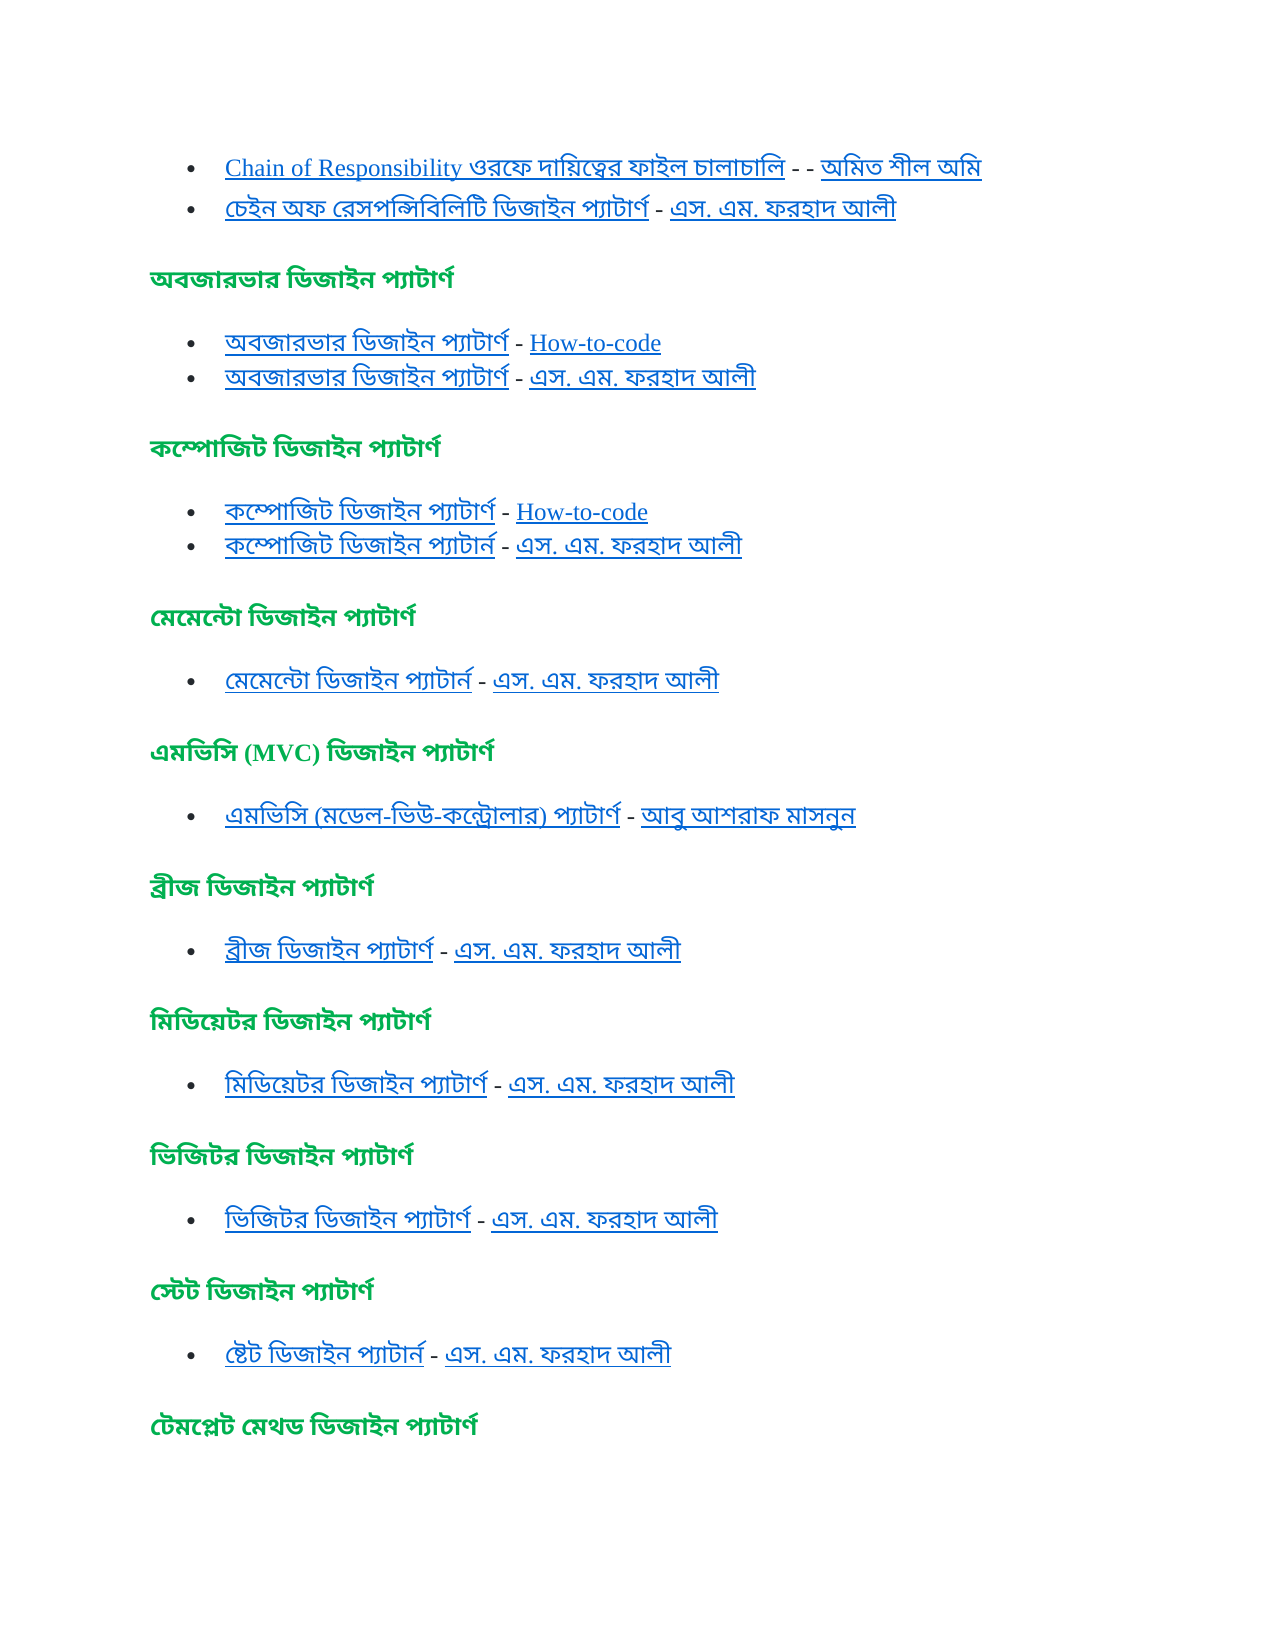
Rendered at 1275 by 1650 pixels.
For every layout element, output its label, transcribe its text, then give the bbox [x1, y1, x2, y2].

list ষ্টেট ডিজাইন প্যাটার্ন - এস. এম. ফরহাদ আলী [187, 1337, 1125, 1371]
text টেমপ্লেট মেথড ডিজাইন প্যাটার্ণ [150, 1408, 1125, 1442]
list চেইন অফ রেসপন্সিবিলিটি ডিজাইন প্যাটার্ণ - এস. এম. ফরহাদ আলী [187, 190, 1125, 224]
text কম্পোজিট ডিজাইন প্যাটার্ণ [150, 431, 1125, 465]
list মিডিয়েটর ডিজাইন প্যাটার্ণ - এস. এম. ফরহাদ আলী [187, 1067, 1125, 1101]
list ভিজিটর ডিজাইন প্যাটার্ণ - এস. এম. ফরহাদ আলী [187, 1202, 1125, 1236]
list ব্রীজ ডিজাইন প্যাটার্ণ - এস. এম. ফরহাদ আলী [187, 932, 1125, 966]
text এমভিসি (MVC) ডিজাইন প্যাটার্ণ [150, 734, 1125, 768]
text ভিজিটর ডিজাইন প্যাটার্ণ [150, 1139, 1125, 1173]
list কম্পোজিট ডিজাইন প্যাটার্ন - এস. এম. ফরহাদ আলী [187, 528, 1125, 562]
list অবজারভার ডিজাইন প্যাটার্ণ - এস. এম. ফরহাদ আলী [187, 359, 1125, 393]
list এমভিসি (মডেল-ভিউ-কন্ট্রোলার) প্যাটার্ণ - আবু আশরাফ মাসনুন [187, 798, 1125, 832]
list Chain of Responsibility ওরফে দায়িত্বের ফাইল চালাচালি - - অমিত শীল অমি [187, 150, 1125, 184]
text স্টেট ডিজাইন প্যাটার্ণ [150, 1273, 1125, 1308]
text মেমেন্টো ডিজাইন প্যাটার্ণ [150, 599, 1125, 634]
list কম্পোজিট ডিজাইন প্যাটার্ণ - How-to-code [187, 494, 1125, 528]
text অবজারভার ডিজাইন প্যাটার্ণ [150, 262, 1125, 296]
text ব্রীজ ডিজাইন প্যাটার্ণ [150, 869, 1125, 903]
list মেমেন্টো ডিজাইন প্যাটার্ন - এস. এম. ফরহাদ আলী [187, 663, 1125, 697]
text মিডিয়েটর ডিজাইন প্যাটার্ণ [150, 1004, 1125, 1038]
list অবজারভার ডিজাইন প্যাটার্ণ - How-to-code [187, 325, 1125, 359]
